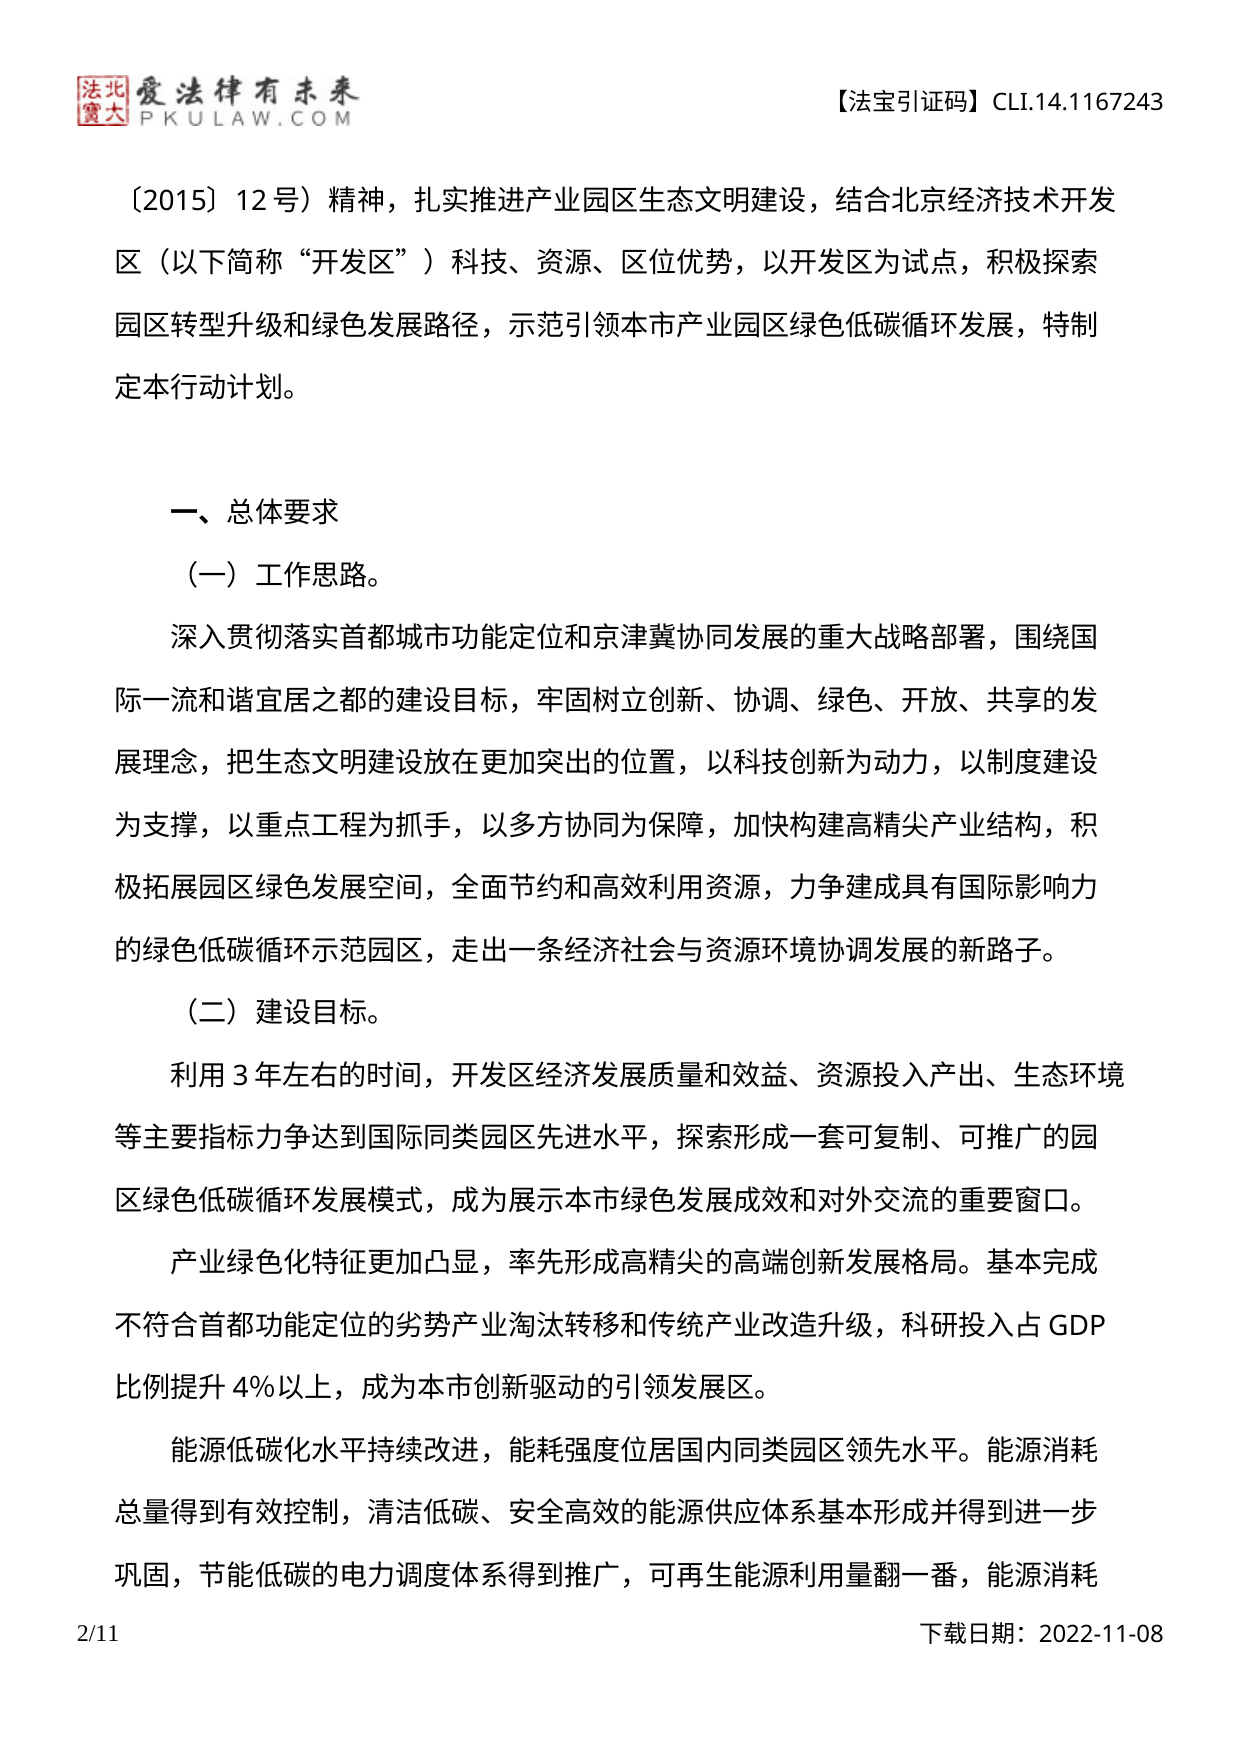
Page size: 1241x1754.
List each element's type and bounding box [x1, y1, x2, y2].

text [114, 156, 1126, 1593]
picture [76, 75, 361, 126]
